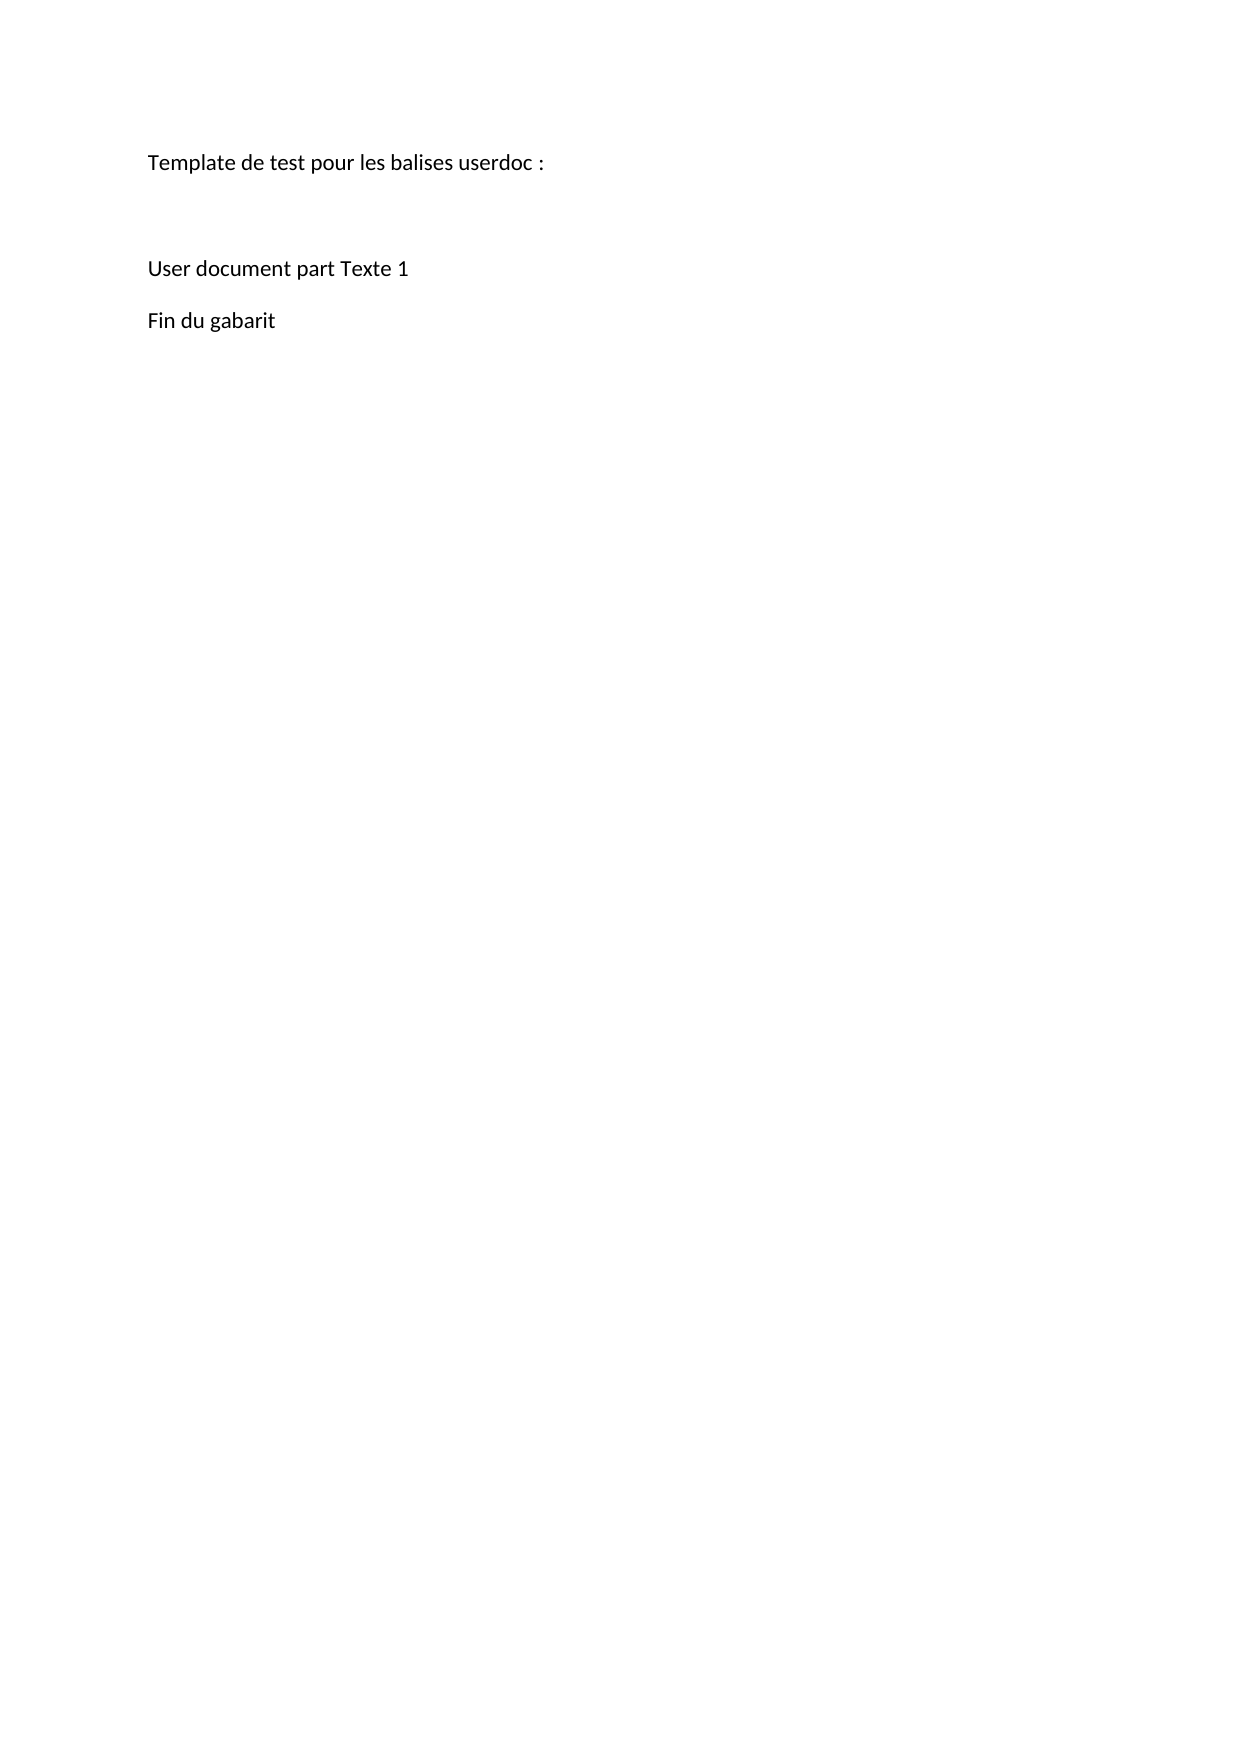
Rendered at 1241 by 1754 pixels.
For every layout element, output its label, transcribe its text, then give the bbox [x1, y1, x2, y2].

text Fin du gabarit [148, 307, 1093, 335]
text Template de test pour les balises userdoc : [148, 148, 1093, 176]
text User document part Texte 1 [148, 254, 1093, 282]
